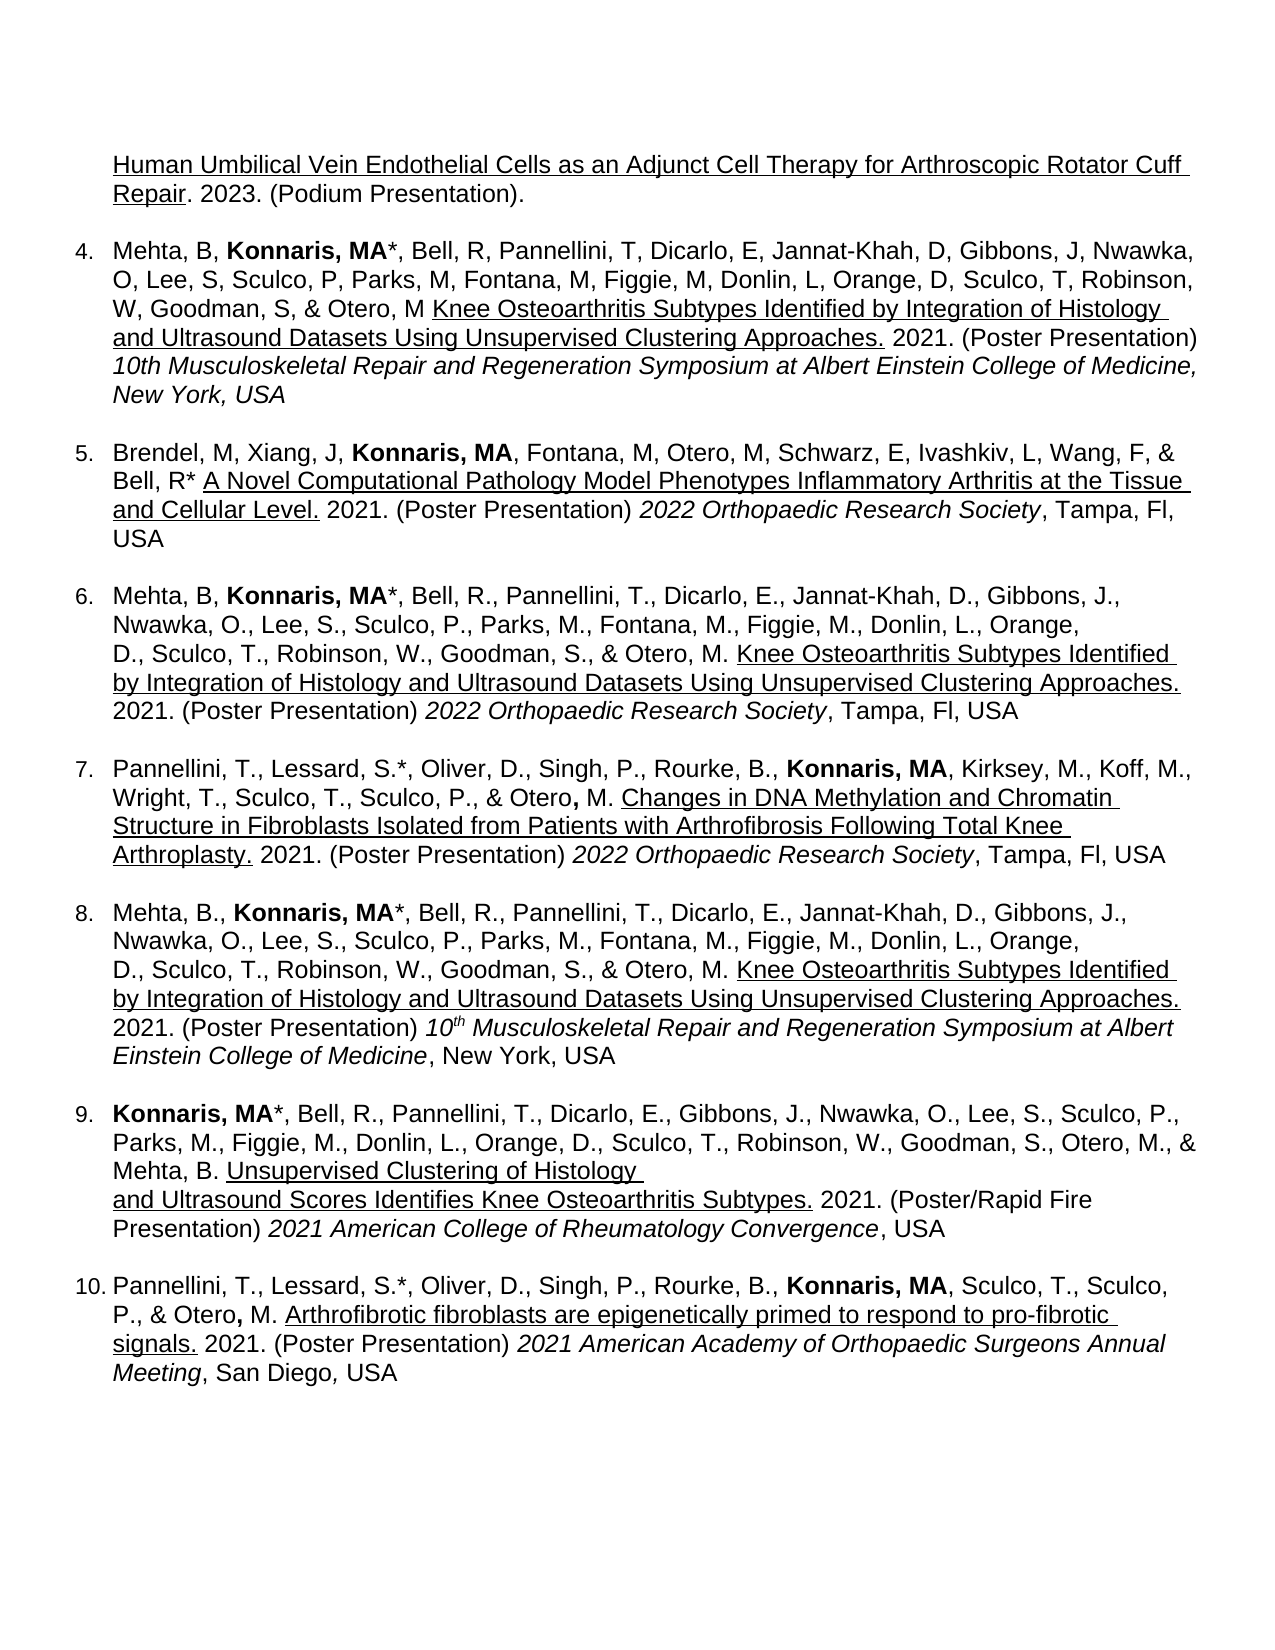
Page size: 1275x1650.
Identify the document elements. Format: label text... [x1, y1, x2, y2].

list Brendel, M, Xiang, J, Konnaris, MA, Fontana, M, Otero, M, Schwarz, E, Ivashkiv, L, Wang, F, & Bell, R* A Novel Computational Pathology Model Phenotypes Inflammatory Arthritis at the Tissue and Cellular Level. 2021. (Poster Presentation) 2022 Orthopaedic Research Society, Tampa, Fl, USA [75, 437, 1200, 552]
list Pannellini, T., Lessard, S.*, Oliver, D., Singh, P., Rourke, B., Konnaris, MA, Sculco, T., Sculco, P., & Otero, M. Arthrofibrotic fibroblasts are epigenetically primed to respond to pro-fibrotic signals. 2021. (Poster Presentation) 2021 American Academy of Orthopaedic Surgeons Annual Meeting, San Diego, USA [75, 1271, 1200, 1386]
list Mehta, B., Konnaris, MA*, Bell, R., Pannellini, T., Dicarlo, E., Jannat-Khah, D., Gibbons, J., Nwawka, O., Lee, S., Sculco, P., Parks, M., Fontana, M., Figgie, M., Donlin, L., Orange, D., Sculco, T., Robinson, W., Goodman, S., & Otero, M. Knee Osteoarthritis Subtypes Identified by Integration of Histology and Ultrasound Datasets Using Unsupervised Clustering Approaches. 2021. (Poster Presentation) 10th Musculoskeletal Repair and Regeneration Symposium at Albert Einstein College of Medicine, New York, USA [75, 897, 1200, 1070]
list Pannellini, T., Lessard, S.*, Oliver, D., Singh, P., Rourke, B., Konnaris, MA, Kirksey, M., Koff, M., Wright, T., Sculco, T., Sculco, P., & Otero, M. Changes in DNA Methylation and Chromatin Structure in Fibroblasts Isolated from Patients with Arthrofibrosis Following Total Knee Arthroplasty. 2021. (Poster Presentation) 2022 Orthopaedic Research Society, Tampa, Fl, USA [75, 754, 1200, 869]
list Konnaris, MA*, Bell, R., Pannellini, T., Dicarlo, E., Gibbons, J., Nwawka, O., Lee, S., Sculco, P., Parks, M., Figgie, M., Donlin, L., Orange, D., Sculco, T., Robinson, W., Goodman, S., Otero, M., & Mehta, B. Unsupervised Clustering of Histology and Ultrasound Scores Identifies Knee Osteoarthritis Subtypes. 2021. (Poster/Rapid Fire Presentation) 2021 American College of Rheumatology Convergence, USA [75, 1099, 1200, 1242]
list Mehta, B, Konnaris, MA*, Bell, R., Pannellini, T., Dicarlo, E., Jannat-Khah, D., Gibbons, J., Nwawka, O., Lee, S., Sculco, P., Parks, M., Fontana, M., Figgie, M., Donlin, L., Orange, D., Sculco, T., Robinson, W., Goodman, S., & Otero, M. Knee Osteoarthritis Subtypes Identified by Integration of Histology and Ultrasound Datasets Using Unsupervised Clustering Approaches. 2021. (Poster Presentation) 2022 Orthopaedic Research Society, Tampa, Fl, USA [75, 581, 1200, 725]
list Mehta, B, Konnaris, MA*, Bell, R, Pannellini, T, Dicarlo, E, Jannat-Khah, D, Gibbons, J, Nwawka, O, Lee, S, Sculco, P, Parks, M, Fontana, M, Figgie, M, Donlin, L, Orange, D, Sculco, T, Robinson, W, Goodman, S, & Otero, M Knee Osteoarthritis Subtypes Identified by Integration of Histology and Ultrasound Datasets Using Unsupervised Clustering Approaches. 2021. (Poster Presentation) 10th Musculoskeletal Repair and Regeneration Symposium at Albert Einstein College of Medicine, New York, USA [75, 236, 1200, 409]
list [75, 150, 1200, 207]
